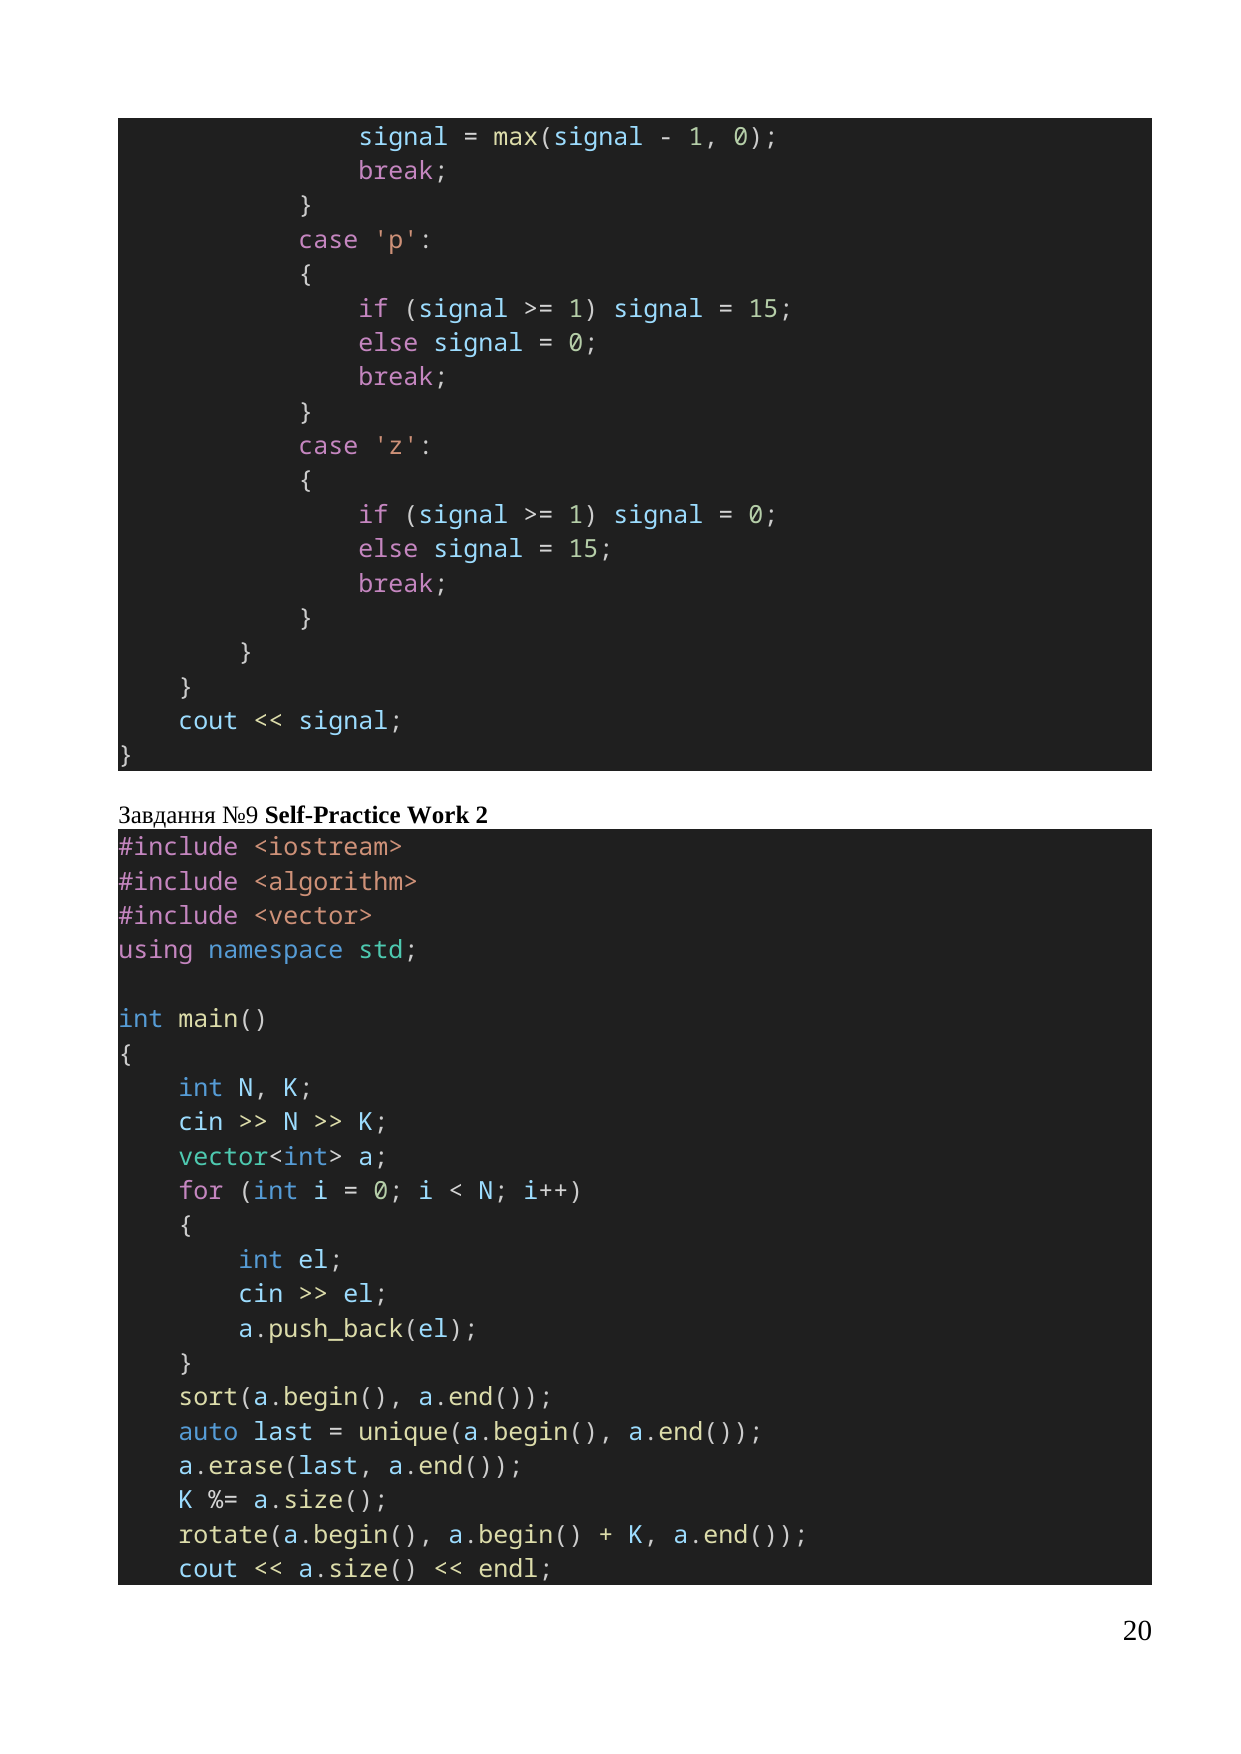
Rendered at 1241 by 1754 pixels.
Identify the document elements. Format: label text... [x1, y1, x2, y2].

text break; [118, 359, 1152, 393]
text } [118, 393, 1152, 427]
text vector<int> a; [118, 1138, 1152, 1172]
text K %= a.size(); [118, 1482, 1152, 1516]
text a.erase(last, a.end()); [118, 1447, 1152, 1482]
text { [118, 462, 1152, 496]
text #include <vector> [118, 897, 1152, 932]
text Завдання №9 Self-Practice Work 2 [118, 800, 1152, 829]
text { [118, 256, 1152, 290]
text if (signal >= 1) signal = 15; [118, 290, 1152, 324]
text } [118, 668, 1152, 702]
text using namespace std; [118, 932, 1152, 966]
text signal = max(signal - 1, 0); [118, 118, 1152, 152]
text #include <algorithm> [118, 863, 1152, 897]
text } [118, 634, 1152, 668]
text } [118, 1344, 1152, 1379]
text int el; [118, 1241, 1152, 1276]
text #include <iostream> [118, 829, 1152, 863]
text a.push_back(el); [118, 1310, 1152, 1344]
text } [118, 737, 1152, 771]
text break; [118, 565, 1152, 599]
text { [118, 1035, 1152, 1069]
text int main() [118, 1001, 1152, 1035]
text case 'p': [118, 221, 1152, 256]
text for (int i = 0; i < N; i++) [118, 1172, 1152, 1207]
text case 'z': [118, 427, 1152, 462]
text else signal = 15; [118, 531, 1152, 565]
text } [118, 599, 1152, 634]
text sort(a.begin(), a.end()); [118, 1379, 1152, 1413]
text } [118, 187, 1152, 221]
text rotate(a.begin(), a.begin() + K, a.end()); [118, 1516, 1152, 1551]
text cin >> el; [118, 1276, 1152, 1310]
text else signal = 0; [118, 324, 1152, 359]
text cin >> N >> K; [118, 1104, 1152, 1138]
text auto last = unique(a.begin(), a.end()); [118, 1413, 1152, 1447]
text { [118, 1207, 1152, 1241]
text cout << signal; [118, 702, 1152, 737]
text cout << a.size() << endl; [118, 1551, 1152, 1585]
text int N, K; [118, 1069, 1152, 1104]
text break; [118, 152, 1152, 187]
text if (signal >= 1) signal = 0; [118, 496, 1152, 531]
